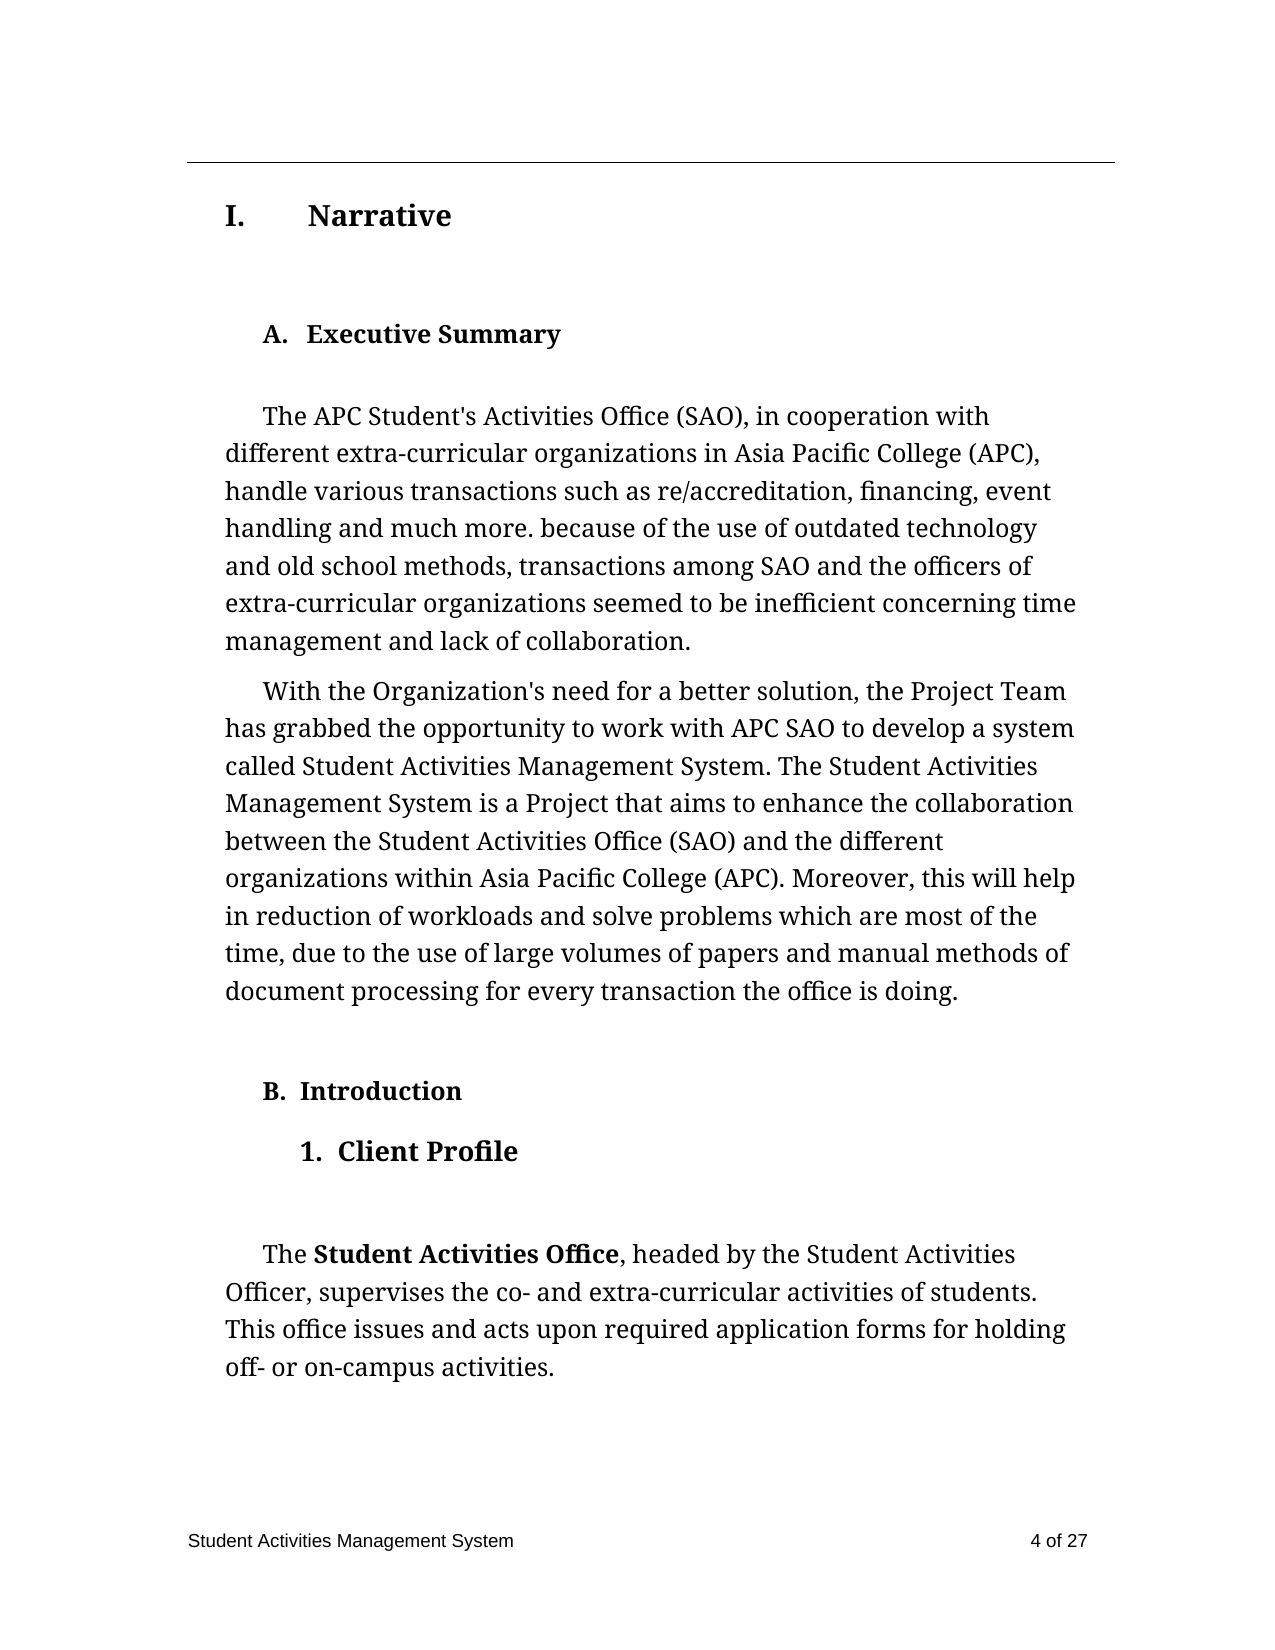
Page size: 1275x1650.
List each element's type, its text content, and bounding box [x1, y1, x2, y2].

text The APC Student's Activities Office (SAO), in cooperation with different extra-curricular organizations in Asia Pacific College (APC), handle various transactions such as re/accreditation, financing, event handling and much more. because of the use of outdated technology and old school methods, transactions among SAO and the officers of extra-curricular organizations seemed to be inefficient concerning time management and lack of collaboration. [225, 395, 1087, 658]
subtitle Executive Summary [262, 316, 1087, 350]
subtitle Narrative [225, 195, 1087, 234]
subtitle Introduction [262, 1073, 1087, 1108]
text The Student Activities Office, headed by the Student Activities Officer, supervises the co- and extra-curricular activities of students. This office issues and acts upon required application forms for holding off- or on-campus activities. [225, 1234, 1087, 1384]
subtitle Client Profile [300, 1133, 1087, 1169]
text With the Organization's need for a better solution, the Project Team has grabbed the opportunity to work with APC SAO to develop a system called Student Activities Management System. The Student Activities Management System is a Project that aims to enhance the collaboration between the Student Activities Office (SAO) and the different organizations within Asia Pacific College (APC). Moreover, this will help in reduction of workloads and solve problems which are most of the time, due to the use of large volumes of papers and manual methods of document processing for every transaction the office is doing. [225, 670, 1087, 1008]
